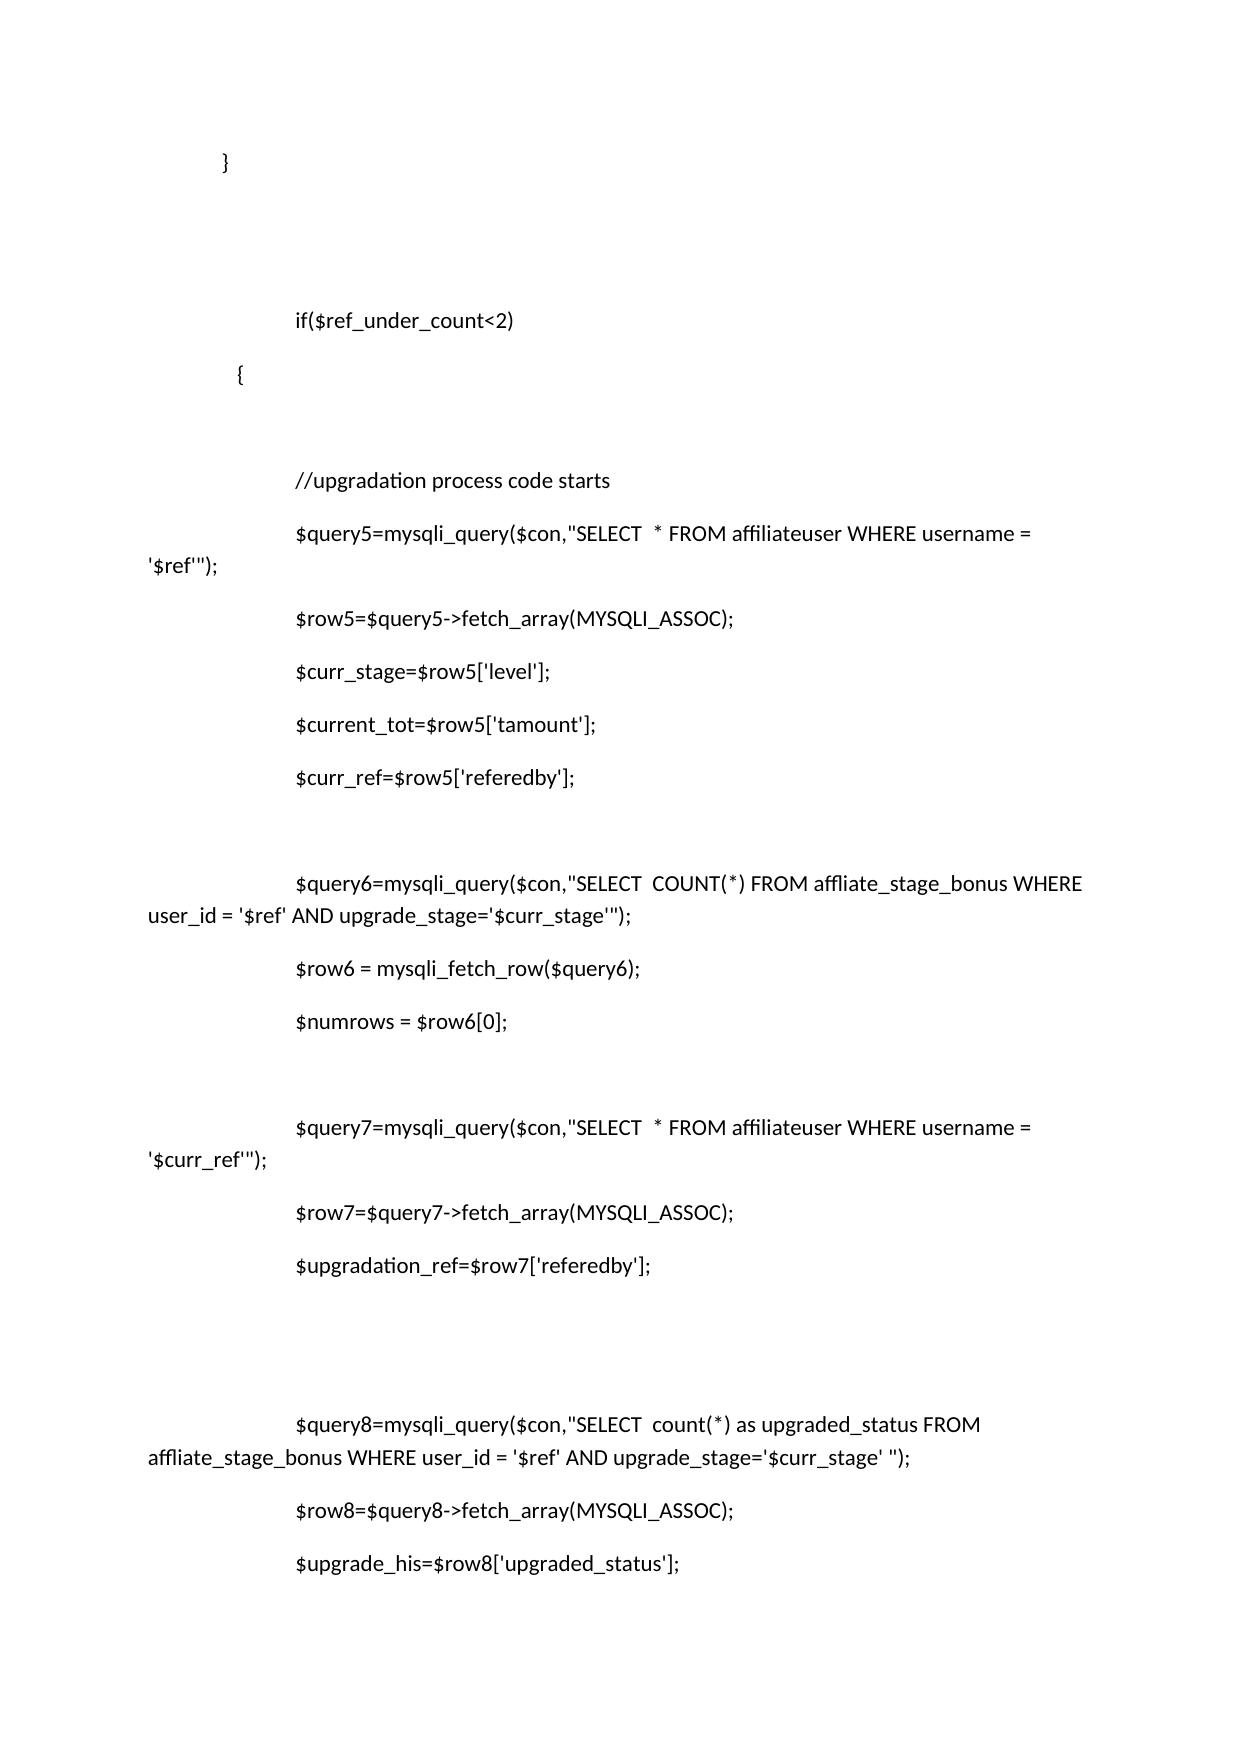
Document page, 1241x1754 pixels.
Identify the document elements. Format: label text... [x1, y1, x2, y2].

text $row7=$query7->fetch_array(MYSQLI_ASSOC); [148, 1198, 1093, 1227]
text $query6=mysqli_query($con,"SELECT COUNT(*) FROM affliate_stage_bonus WHERE user_id = '$ref' AND upgrade_stage='$curr_stage'"); [148, 869, 1093, 929]
text if($ref_under_count<2) [148, 307, 1093, 335]
text $query5=mysqli_query($con,"SELECT * FROM affiliateuser WHERE username = '$ref'"); [148, 519, 1093, 579]
text $query8=mysqli_query($con,"SELECT count(*) as upgraded_status FROM affliate_stage_bonus WHERE user_id = '$ref' AND upgrade_stage='$curr_stage' "); [148, 1411, 1093, 1471]
text $query7=mysqli_query($con,"SELECT * FROM affiliateuser WHERE username = '$curr_ref'"); [148, 1113, 1093, 1173]
text $upgradation_ref=$row7['referedby']; [148, 1252, 1093, 1279]
text $row5=$query5->fetch_array(MYSQLI_ASSOC); [148, 604, 1093, 632]
text { [148, 360, 1093, 388]
text $curr_ref=$row5['referedby']; [148, 763, 1093, 791]
text $current_tot=$row5['tamount']; [148, 710, 1093, 738]
text $row6 = mysqli_fetch_row($query6); [148, 954, 1093, 982]
text //upgradation process code starts [148, 466, 1093, 494]
text $row8=$query8->fetch_array(MYSQLI_ASSOC); [148, 1496, 1093, 1524]
text $upgrade_his=$row8['upgraded_status']; [148, 1549, 1093, 1577]
text $curr_stage=$row5['level']; [148, 657, 1093, 685]
text $numrows = $row6[0]; [148, 1007, 1093, 1035]
text } [148, 148, 1093, 176]
